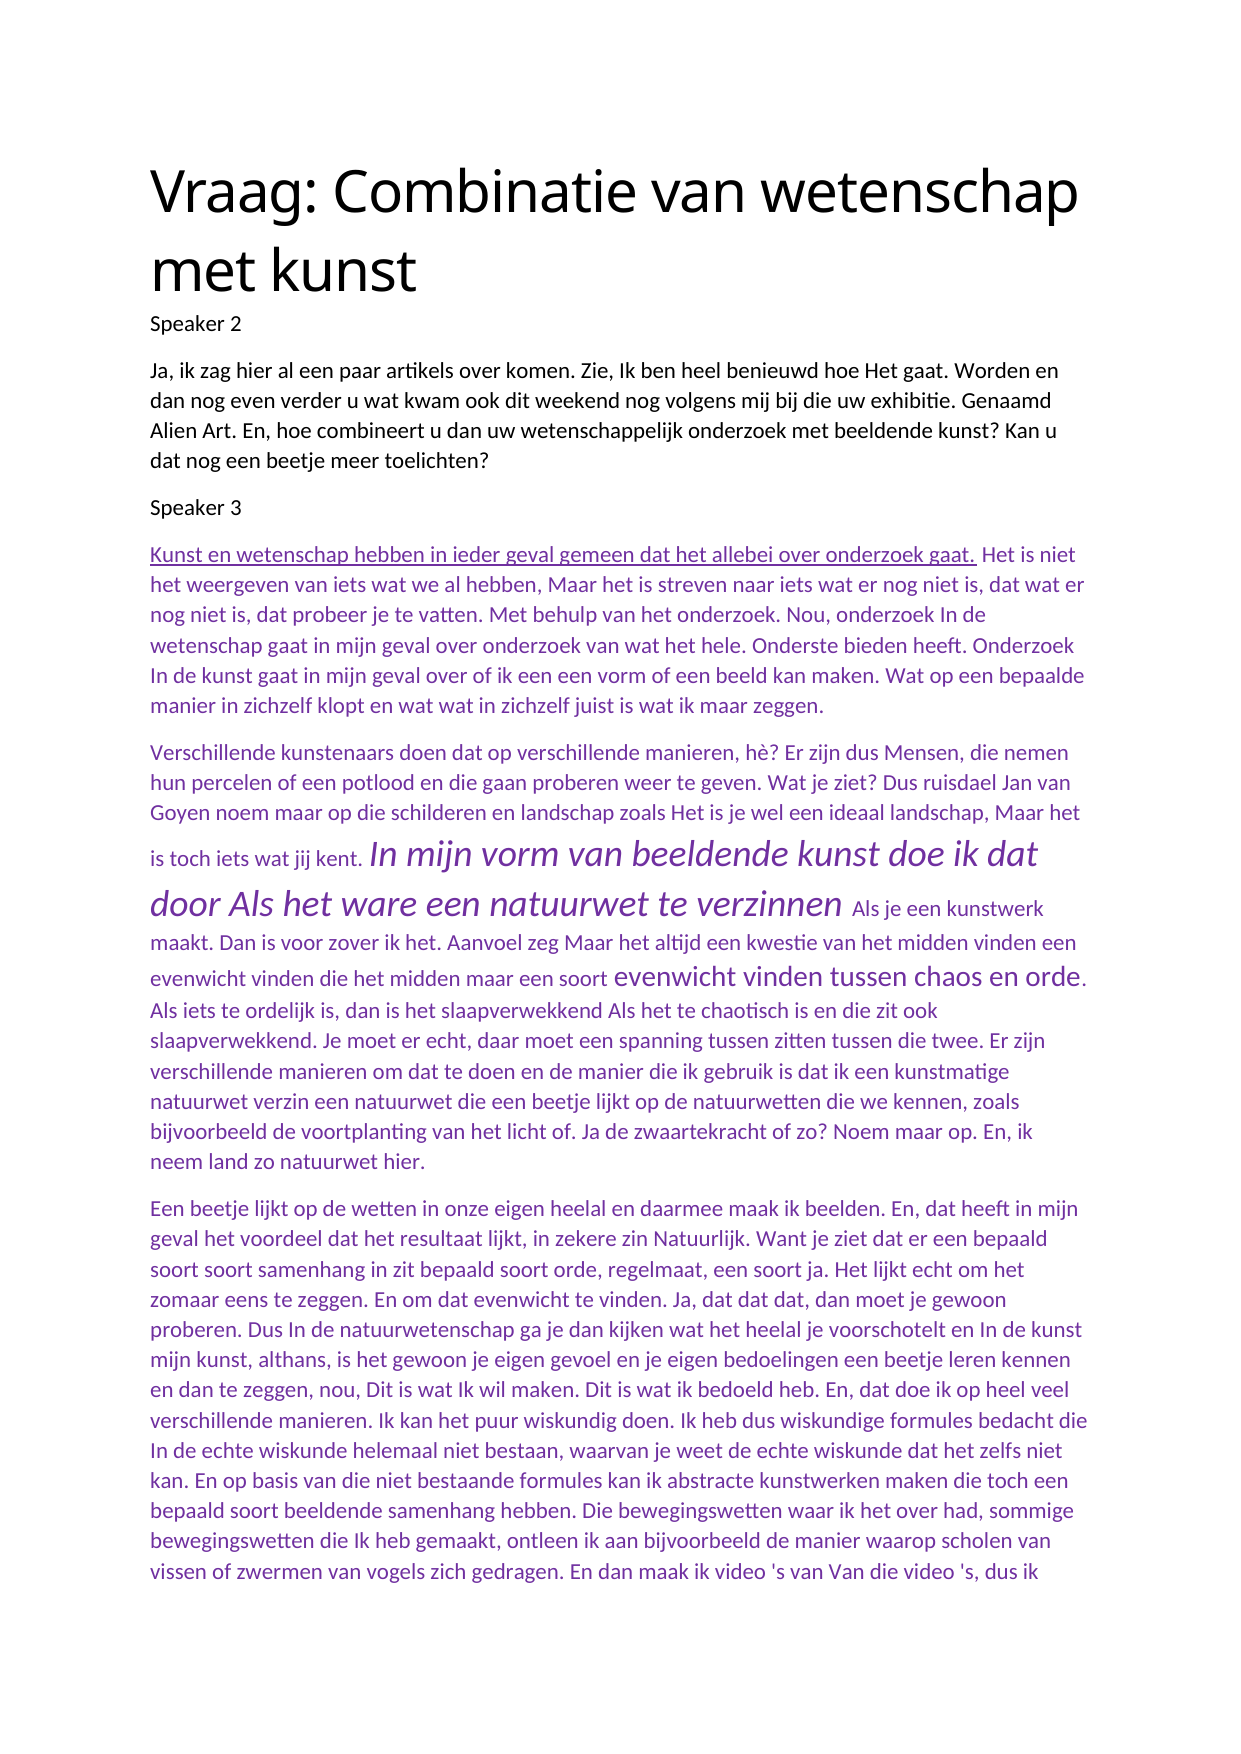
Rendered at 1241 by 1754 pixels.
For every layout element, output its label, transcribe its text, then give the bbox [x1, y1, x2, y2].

text Speaker 3 [150, 493, 1090, 521]
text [150, 1194, 1090, 1585]
text Kunst en wetenschap hebben in ieder geval gemeen dat het allebei over onderzoek gaat. Het is niet het weergeven van iets wat we al hebben, Maar het is streven naar iets wat er nog niet is, dat wat er nog niet is, dat probeer je te vatten. Met behulp van het onderzoek. Nou, onderzoek In de wetenschap gaat in mijn geval over onderzoek van wat het hele. Onderste bieden heeft. Onderzoek In de kunst gaat in mijn geval over of ik een een vorm of een beeld kan maken. Wat op een bepaalde manier in zichzelf klopt en wat wat in zichzelf juist is wat ik maar zeggen. [150, 540, 1090, 719]
text Speaker 2 [150, 309, 1090, 337]
title Vraag: Combinatie van wetenschap met kunst [150, 150, 1090, 309]
text Verschillende kunstenaars doen dat op verschillende manieren, hè? Er zijn dus Mensen, die nemen hun percelen of een potlood en die gaan proberen weer te geven. Wat je ziet? Dus ruisdael Jan van Goyen noem maar op die schilderen en landschap zoals Het is je wel een ideaal landschap, Maar het is toch iets wat jij kent. In mijn vorm van beeldende kunst doe ik dat door Als het ware een natuurwet te verzinnen Als je een kunstwerk maakt. Dan is voor zover ik het. Aanvoel zeg Maar het altijd een kwestie van het midden vinden een evenwicht vinden die het midden maar een soort evenwicht vinden tussen chaos en orde. Als iets te ordelijk is, dan is het slaapverwekkend Als het te chaotisch is en die zit ook slaapverwekkend. Je moet er echt, daar moet een spanning tussen zitten tussen die twee. Er zijn verschillende manieren om dat te doen en de manier die ik gebruik is dat ik een kunstmatige natuurwet verzin een natuurwet die een beetje lijkt op de natuurwetten die we kennen, zoals bijvoorbeeld de voortplanting van het licht of. Ja de zwaartekracht of zo? Noem maar op. En, ik neem land zo natuurwet hier. [150, 738, 1090, 1175]
text Ja, ik zag hier al een paar artikels over komen. Zie, Ik ben heel benieuwd hoe Het gaat. Worden en dan nog even verder u wat kwam ook dit weekend nog volgens mij bij die uw exhibitie. Genaamd Alien Art. En, hoe combineert u dan uw wetenschappelijk onderzoek met beeldende kunst? Kan u dat nog een beetje meer toelichten? [150, 356, 1090, 474]
